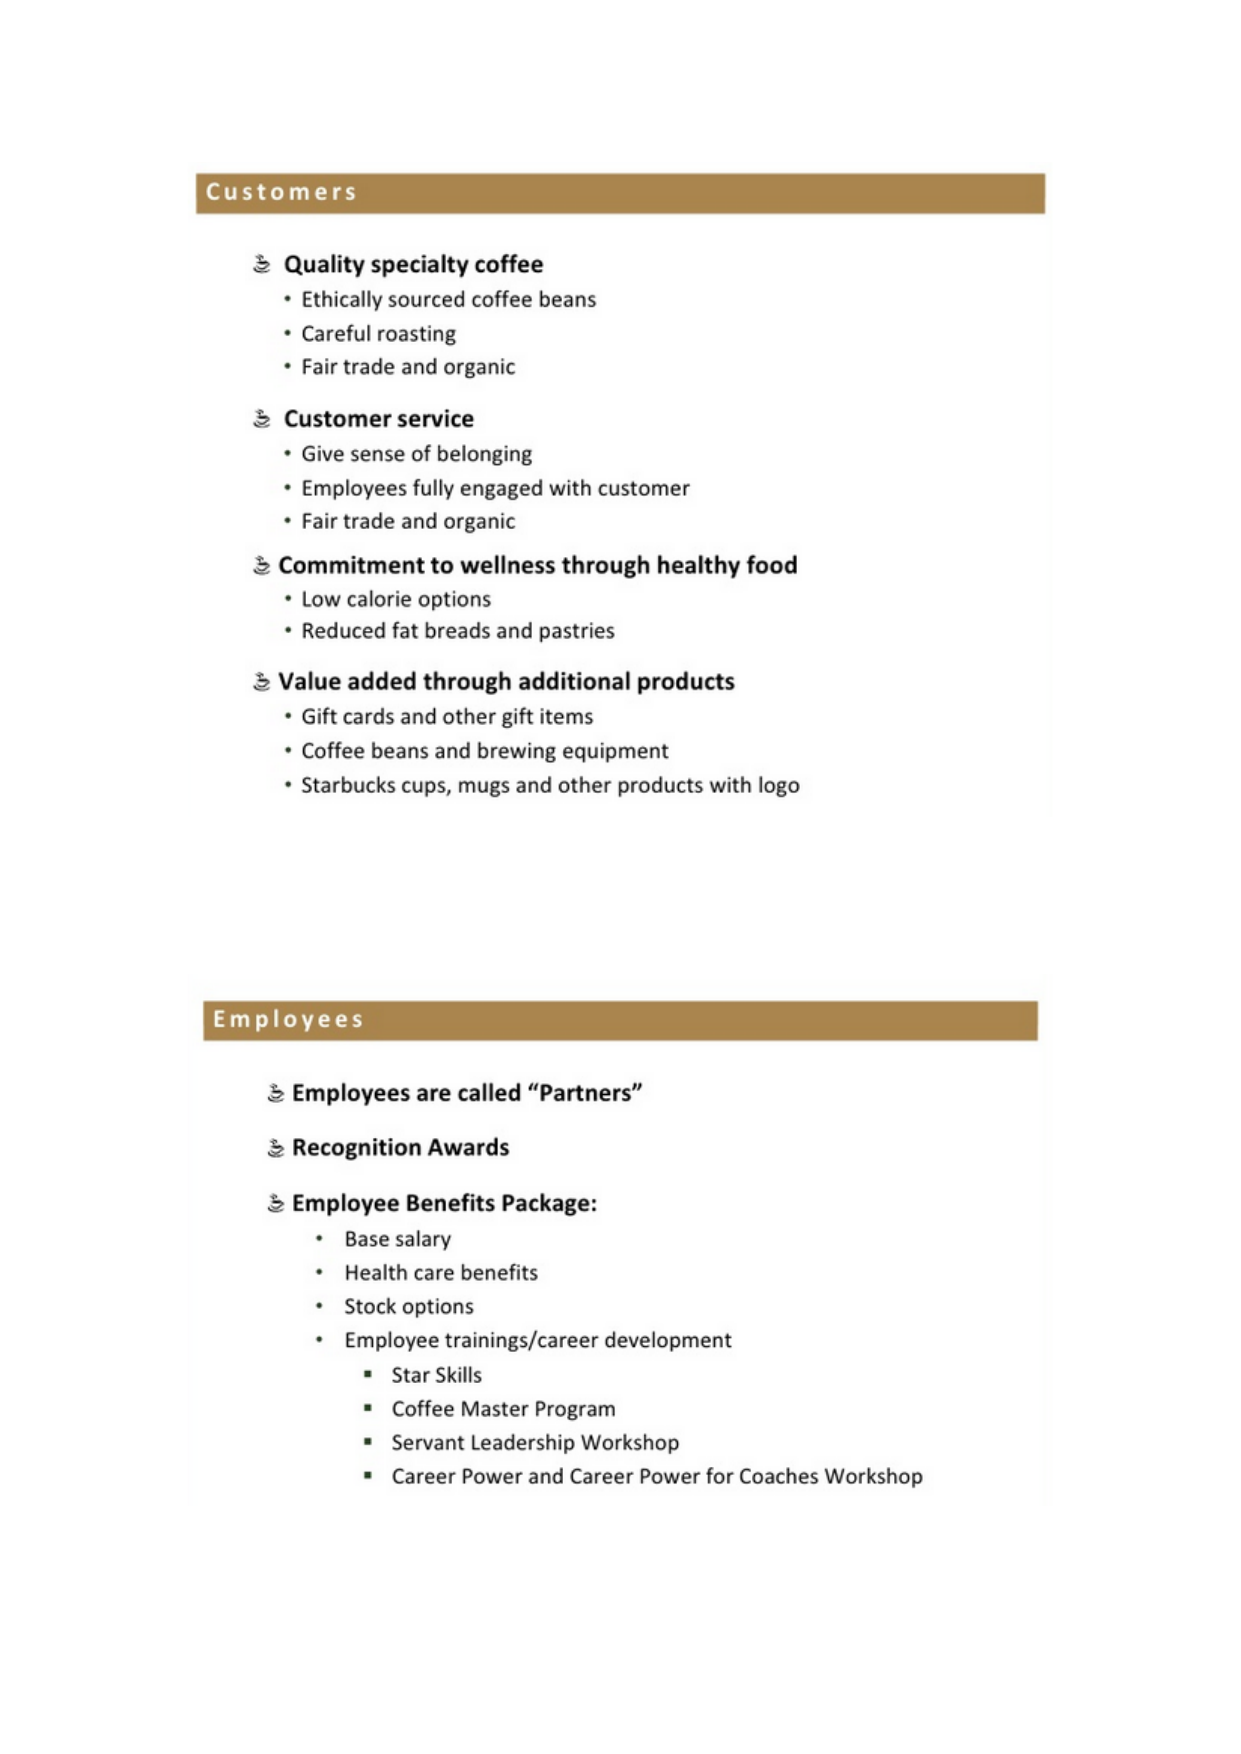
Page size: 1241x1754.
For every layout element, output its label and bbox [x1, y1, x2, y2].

picture [187, 162, 1053, 817]
picture [187, 974, 1053, 1506]
